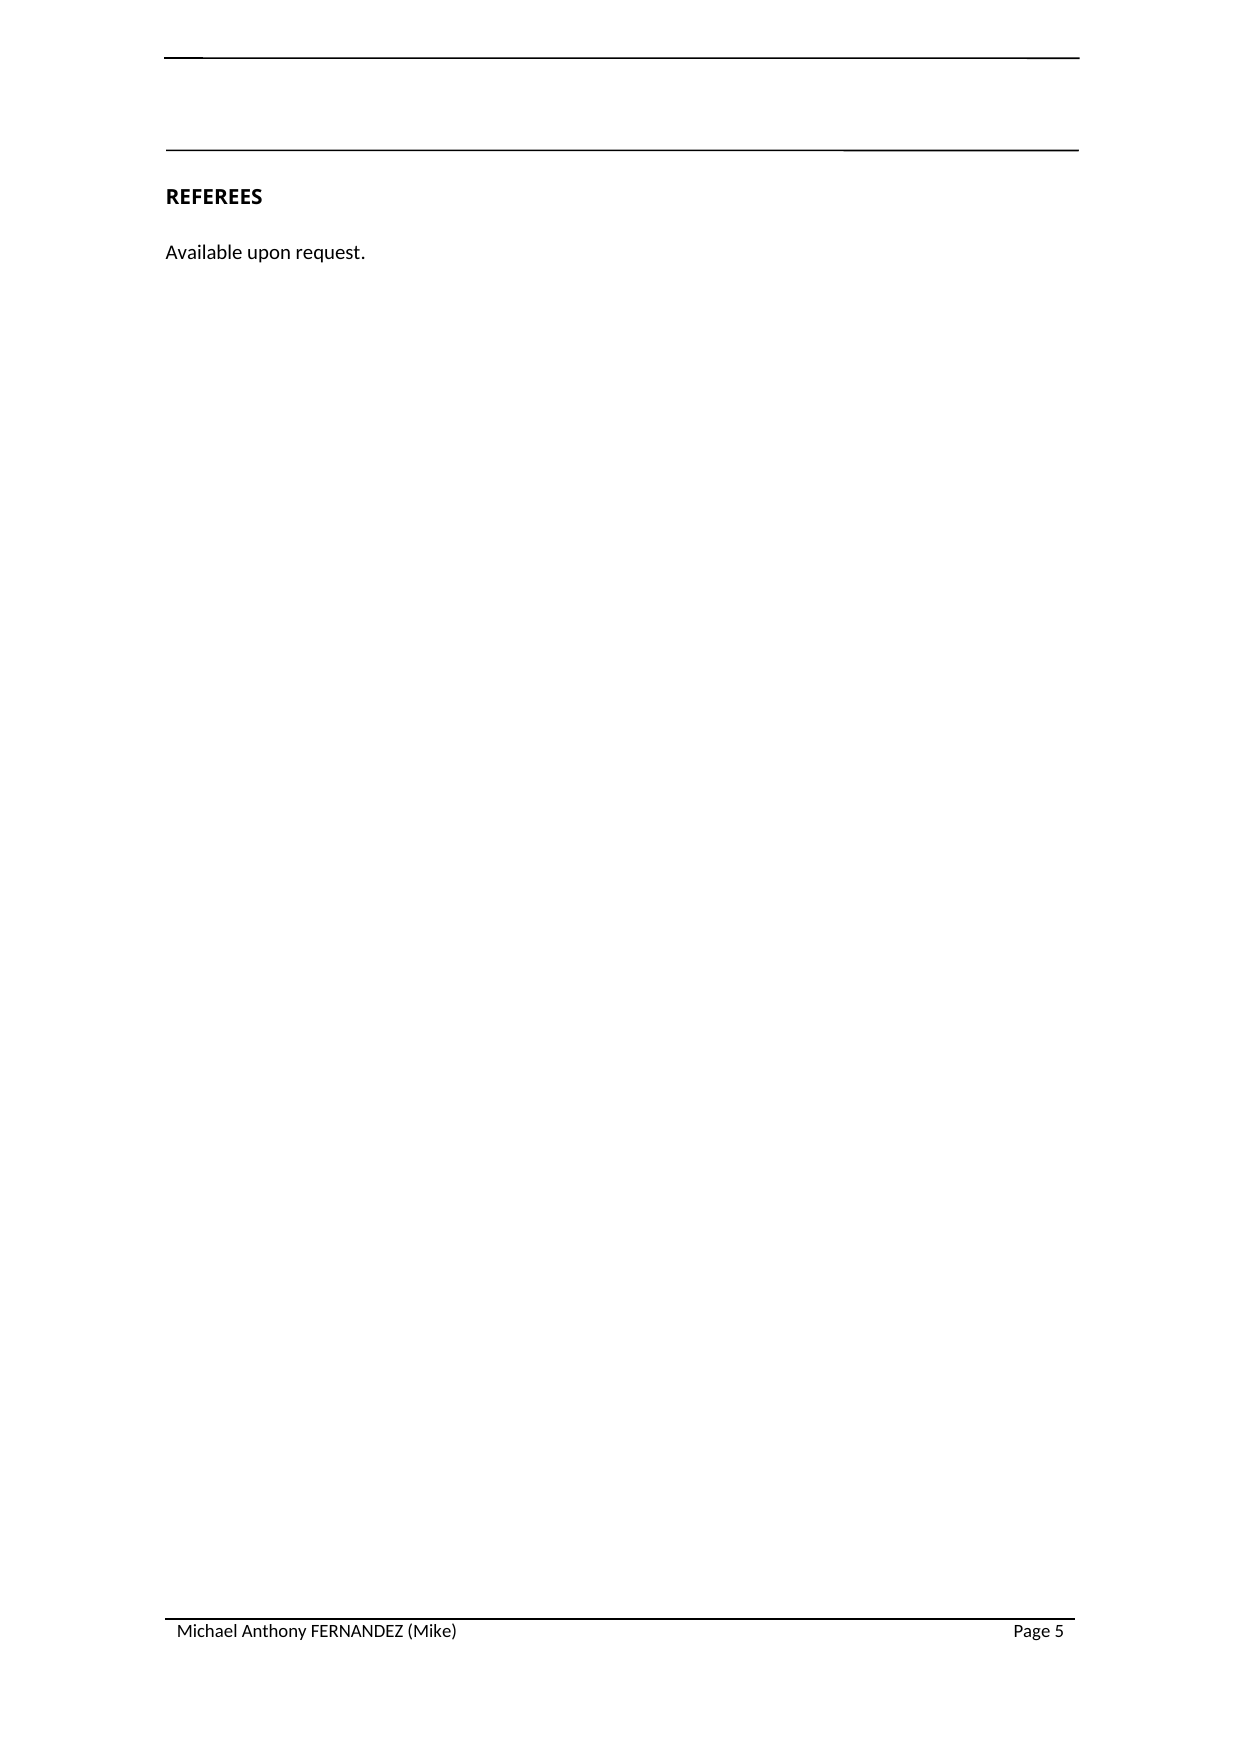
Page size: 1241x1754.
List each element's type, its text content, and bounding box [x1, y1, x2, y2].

text REFEREES [165, 182, 1075, 211]
text Available upon request. [165, 239, 1075, 264]
